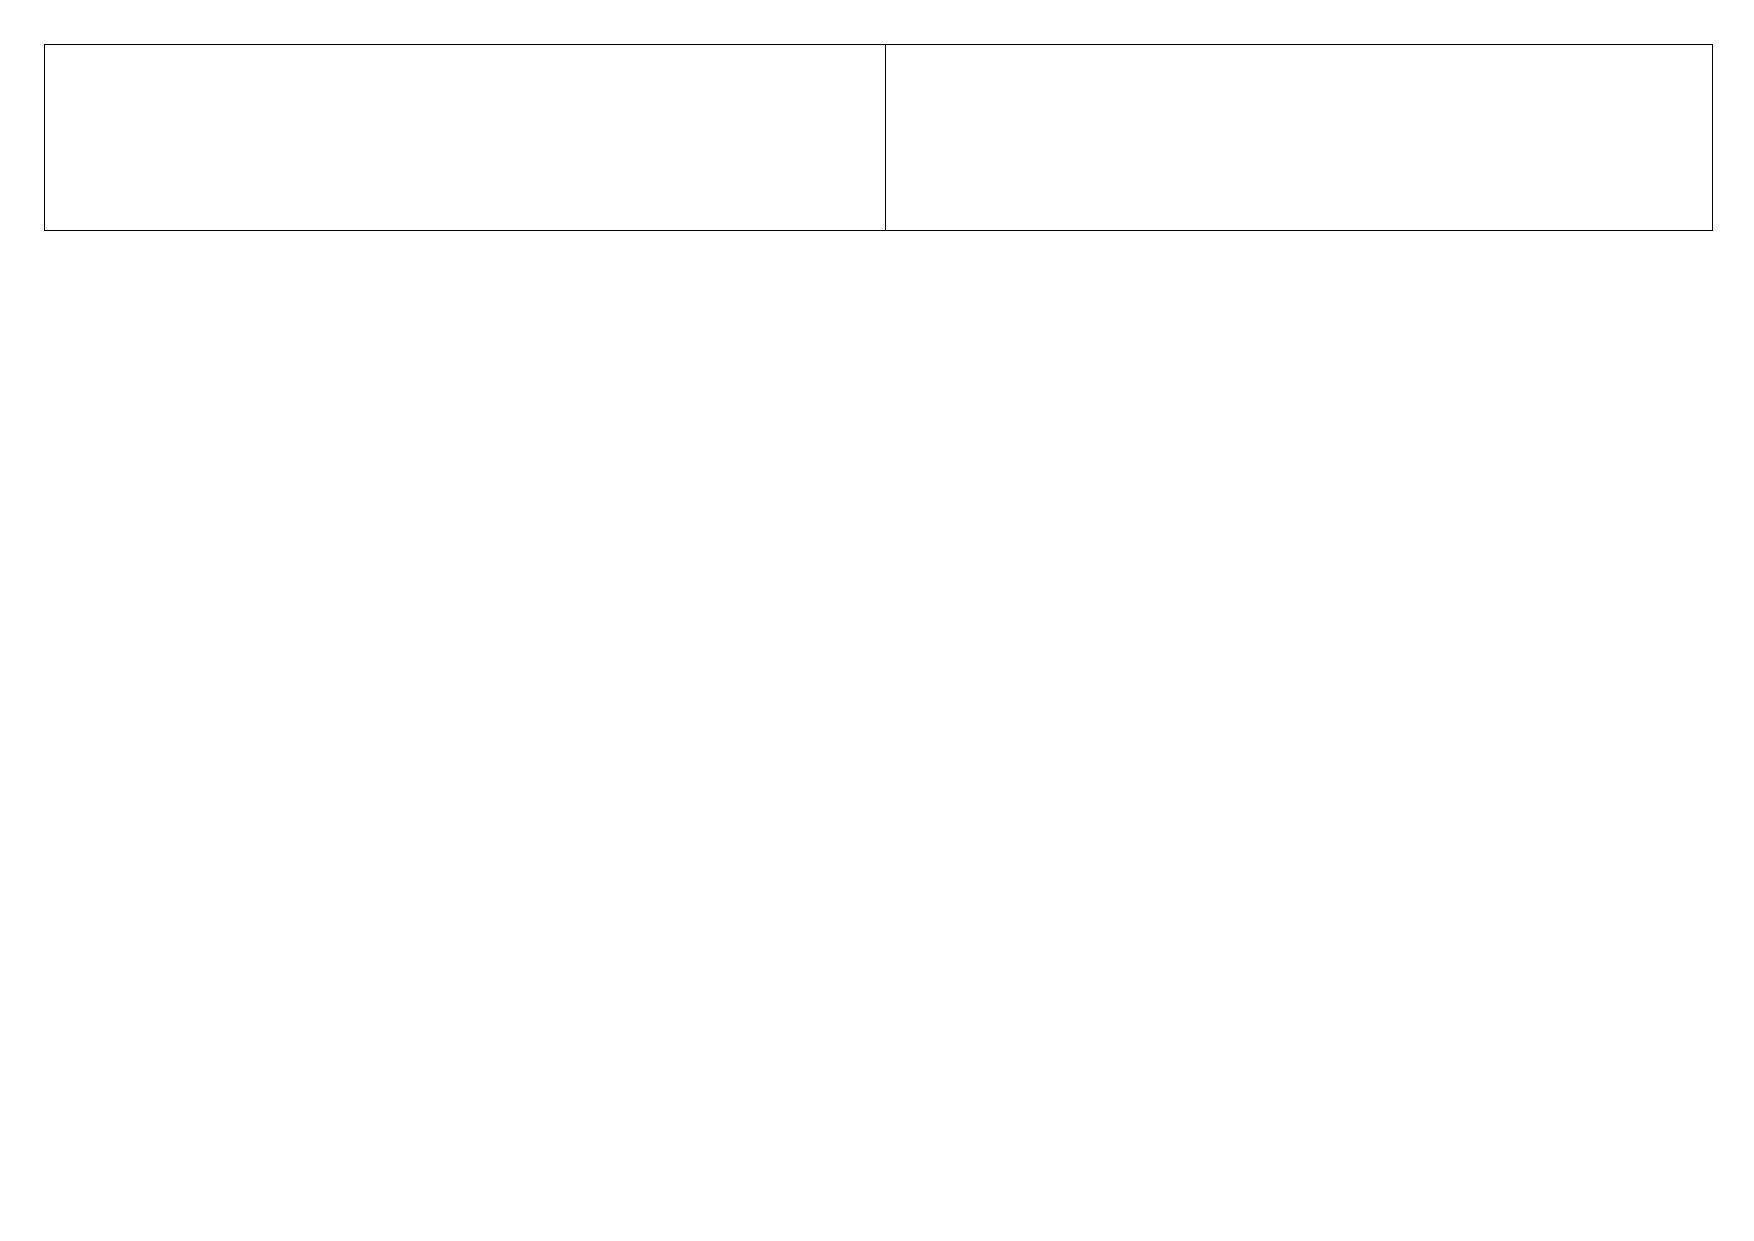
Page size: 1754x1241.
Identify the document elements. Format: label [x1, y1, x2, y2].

table_header [886, 45, 1712, 230]
table_header [45, 45, 885, 230]
